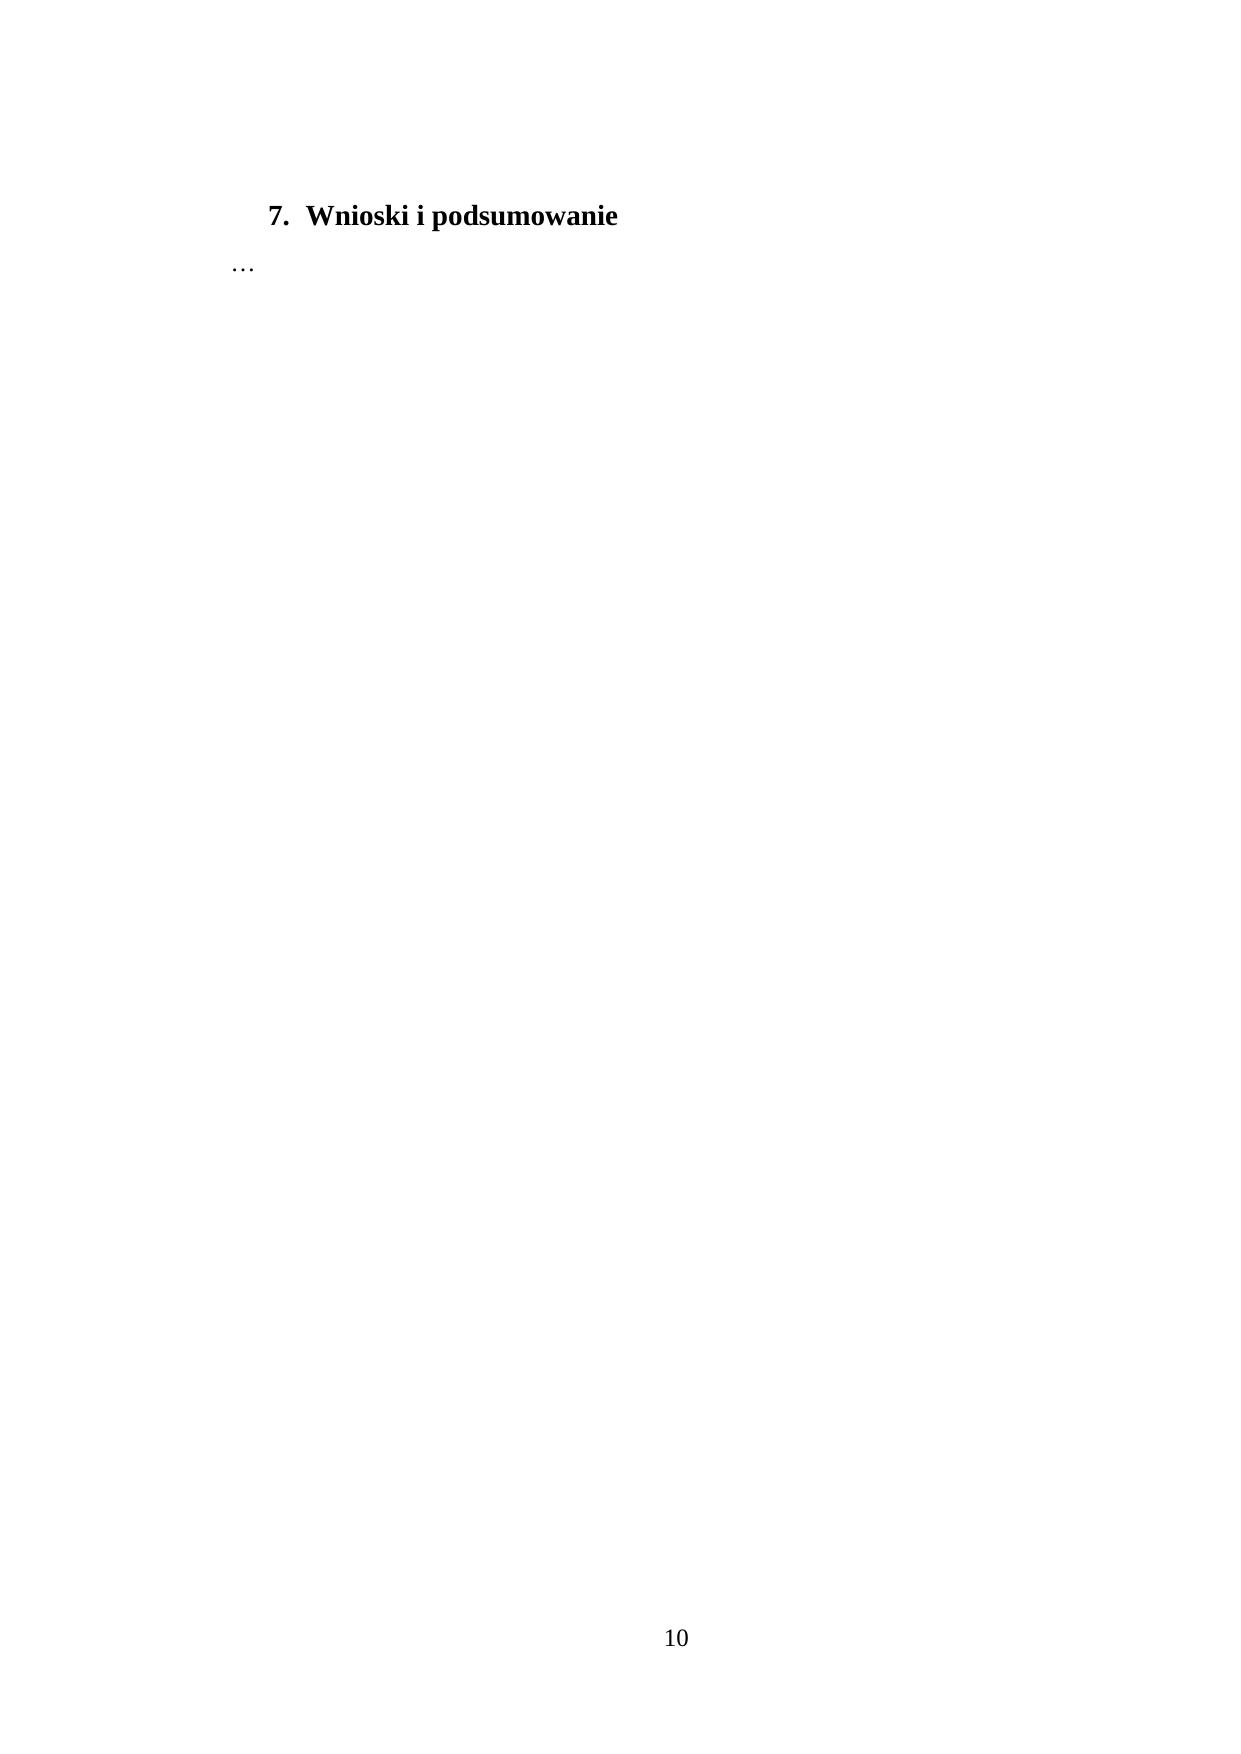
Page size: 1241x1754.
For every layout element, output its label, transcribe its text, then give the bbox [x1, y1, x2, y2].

text … [230, 248, 1122, 277]
subtitle Wnioski i podsumowanie [268, 198, 1122, 231]
